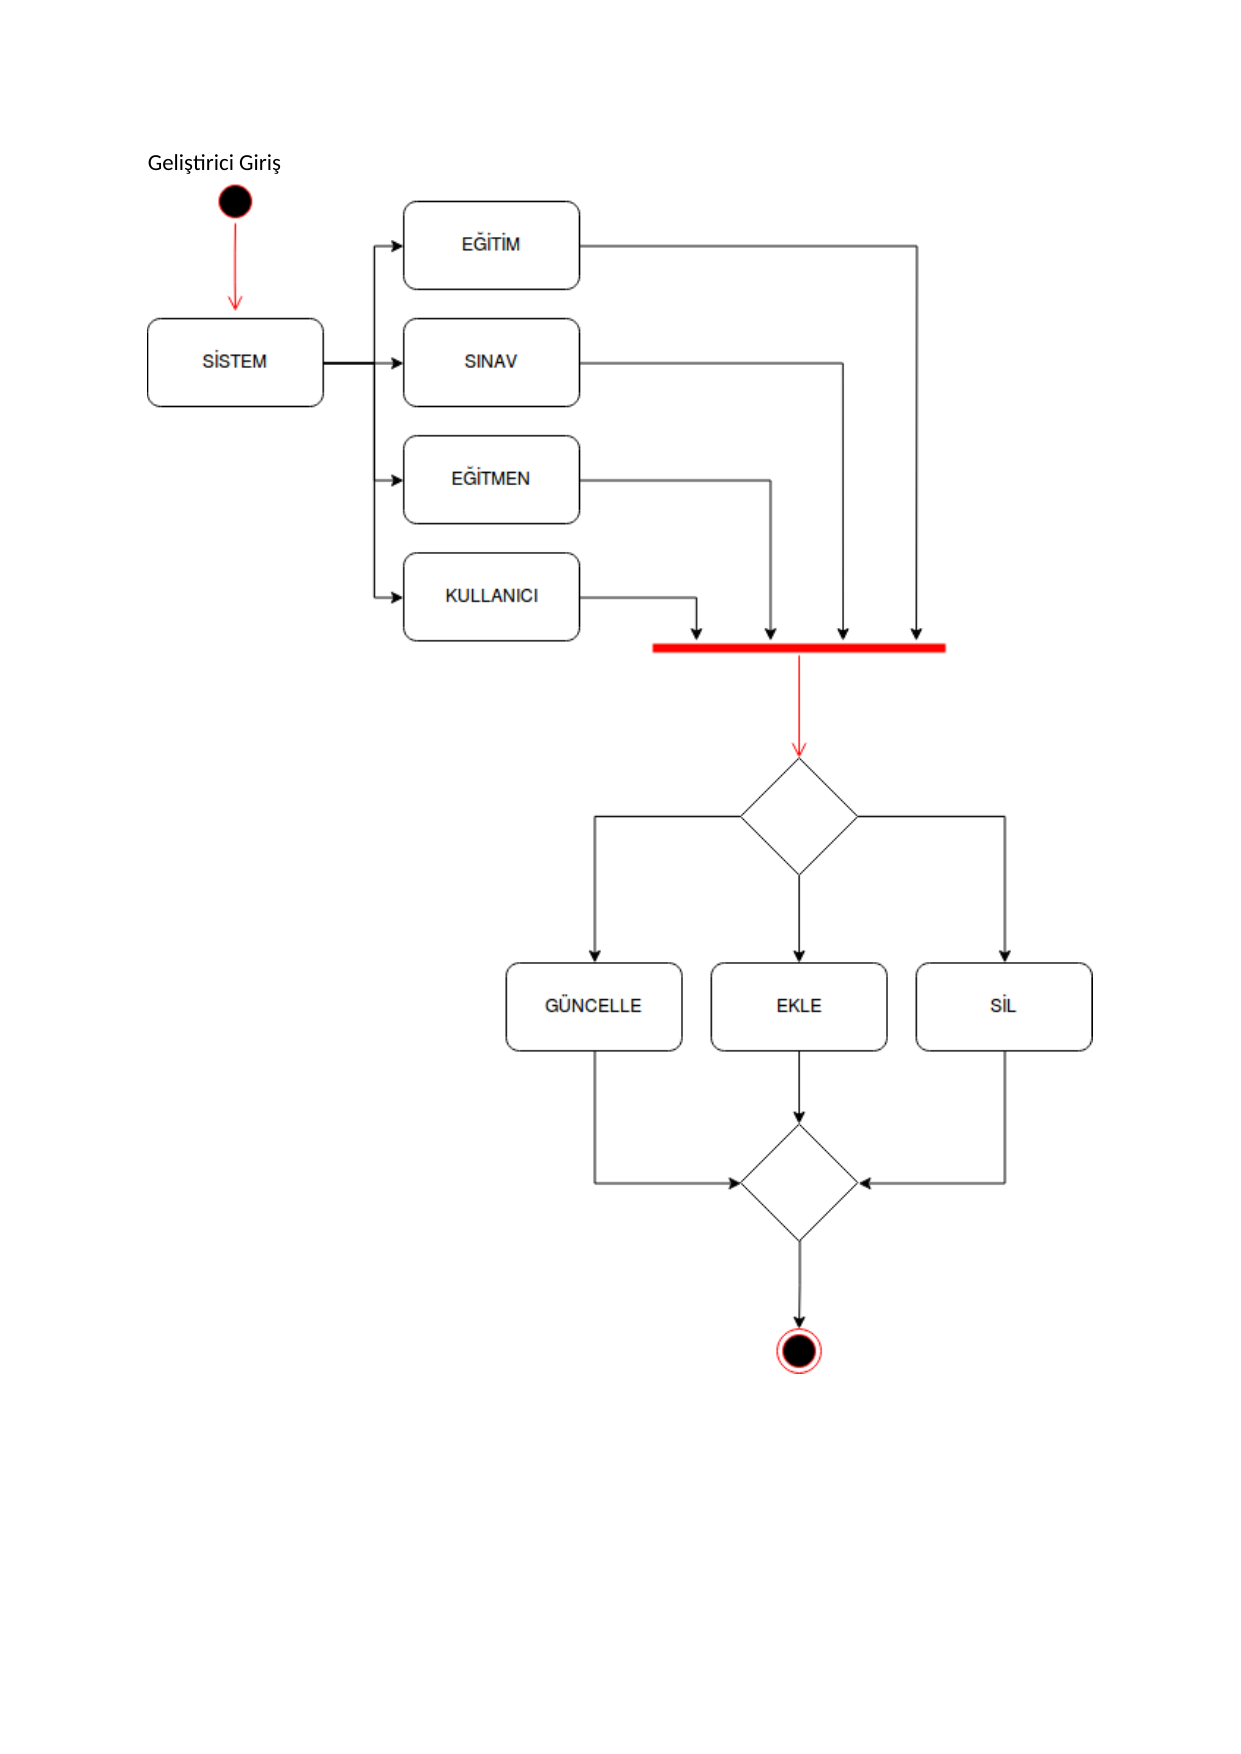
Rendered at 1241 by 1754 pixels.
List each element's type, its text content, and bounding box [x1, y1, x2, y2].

text Geliştirici Giriş [148, 148, 1093, 179]
picture [147, 179, 1093, 1374]
